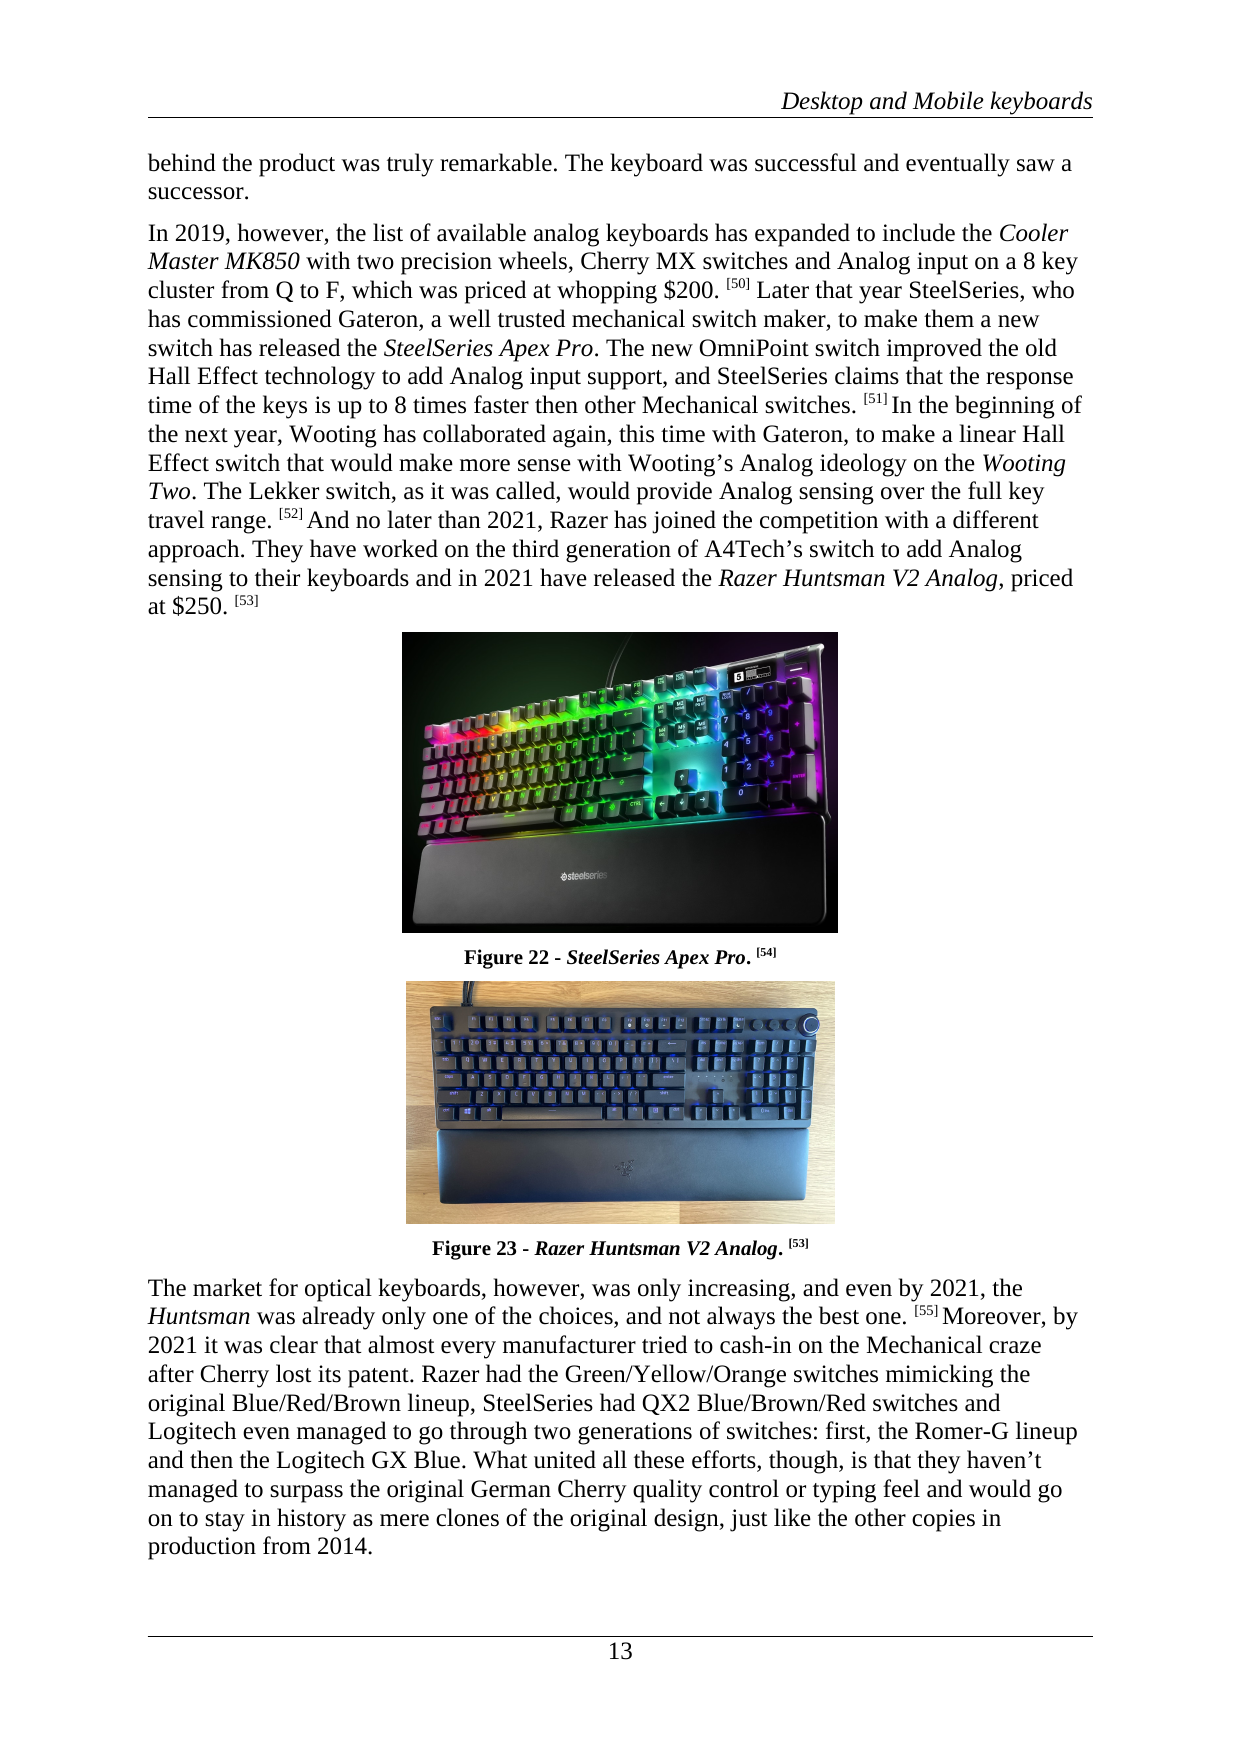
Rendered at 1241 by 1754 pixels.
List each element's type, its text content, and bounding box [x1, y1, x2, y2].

picture [402, 632, 838, 933]
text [148, 148, 1093, 205]
picture [406, 981, 835, 1224]
text Figure 23 - Razer Huntsman V2 Analog. [53] [148, 1236, 1093, 1260]
text Figure 22 - SteelSeries Apex Pro. [54] [148, 945, 1093, 969]
text The market for optical keyboards, however, was only increasing, and even by 2021, the Huntsman was already only one of the choices, and not always the best one. [55] Moreover, by 2021 it was clear that almost every manufacturer tried to cash-in on the Mechanical craze after Cherry lost its patent. Razer had the Green/Yellow/Orange switches mimicking the original Blue/Red/Brown lineup, SteelSeries had QX2 Blue/Brown/Red switches and Logitech even managed to go through two generations of switches: first, the Romer-G lineup and then the Logitech GX Blue. What united all these efforts, though, is that they haven’t managed to surpass the original German Cherry quality control or typing feel and would go on to stay in history as mere clones of the original design, just like the other copies in production from 2014. [148, 1273, 1093, 1560]
text In 2019, however, the list of available analog keyboards has expanded to include the Cooler Master MK850 with two precision wheels, Cherry MX switches and Analog input on a 8 key cluster from Q to F, which was priced at whopping $200. [50] Later that year SteelSeries, who has commissioned Gateron, a well trusted mechanical switch maker, to make them a new switch has released the SteelSeries Apex Pro. The new OmniPoint switch improved the old Hall Effect technology to add Analog input support, and SteelSeries claims that the response time of the keys is up to 8 times faster then other Mechanical switches. [51] In the beginning of the next year, Wooting has collaborated again, this time with Gateron, to make a linear Hall Effect switch that would make more sense with Wooting’s Analog ideology on the Wooting Two. The Lekker switch, as it was called, would provide Analog sensing over the full key travel range. [52] And no later than 2021, Razer has joined the competition with a different approach. They have worked on the third generation of A4Tech’s switch to add Analog sensing to their keyboards and in 2021 have released the Razer Huntsman V2 Analog, priced at $250. [53] [148, 218, 1093, 620]
